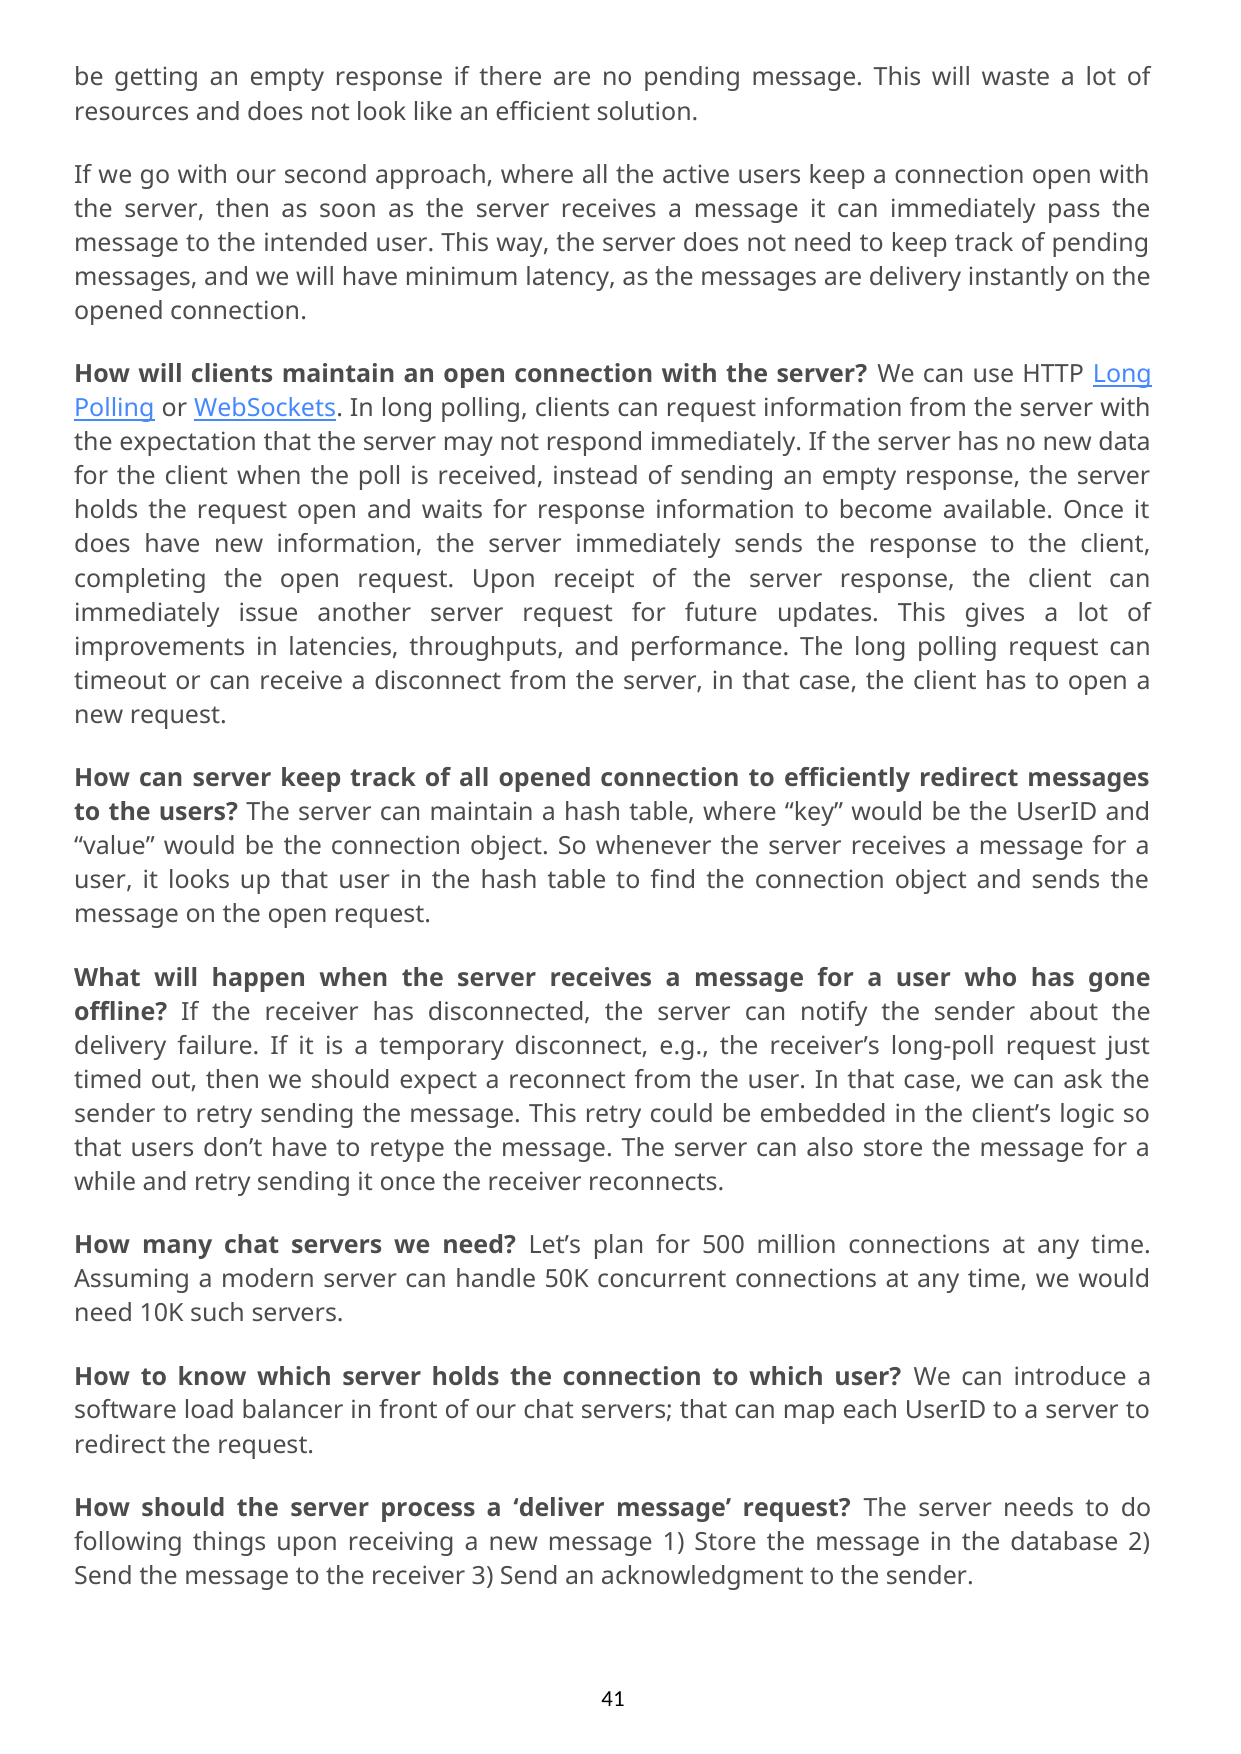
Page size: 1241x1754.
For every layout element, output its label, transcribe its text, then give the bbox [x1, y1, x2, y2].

text What will happen when the server receives a message for a user who has gone offline? If the receiver has disconnected, the server can notify the sender about the delivery failure. If it is a temporary disconnect, e.g., the receiver’s long-poll request just timed out, then we should expect a reconnect from the user. In that case, we can ask the sender to retry sending the message. This retry could be embedded in the client’s logic so that users don’t have to retype the message. The server can also store the message for a while and retry sending it once the receiver reconnects. [74, 959, 1152, 1198]
text If we go with our second approach, where all the active users keep a connection open with the server, then as soon as the server receives a message it can immediately pass the message to the intended user. This way, the server does not need to keep track of pending messages, and we will have minimum latency, as the messages are delivery instantly on the opened connection. [74, 156, 1152, 327]
text How will clients maintain an open connection with the server? We can use HTTP Long Polling or WebSockets. In long polling, clients can request information from the server with the expectation that the server may not respond immediately. If the server has no new data for the client when the poll is received, instead of sending an empty response, the server holds the request open and waits for response information to become available. Once it does have new information, the server immediately sends the response to the client, completing the open request. Upon receipt of the server response, the client can immediately issue another server request for future updates. This gives a lot of improvements in latencies, throughputs, and performance. The long polling request can timeout or can receive a disconnect from the server, in that case, the client has to open a new request. [74, 356, 1152, 731]
text How to know which server holds the connection to which user? We can introduce a software load balancer in front of our chat servers; that can map each UserID to a server to redirect the request. [74, 1358, 1152, 1460]
text How many chat servers we need? Let’s plan for 500 million connections at any time. Assuming a modern server can handle 50K concurrent connections at any time, we would need 10K such servers. [74, 1227, 1152, 1329]
text How can server keep track of all opened connection to efficiently redirect messages to the users? The server can maintain a hash table, where “key” would be the UserID and “value” would be the connection object. So whenever the server receives a message for a user, it looks up that user in the hash table to find the connection object and sends the message on the open request. [74, 760, 1152, 930]
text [74, 59, 1152, 127]
text How should the server process a ‘deliver message’ request? The server needs to do following things upon receiving a new message 1) Store the message in the database 2) Send the message to the receiver 3) Send an acknowledgment to the sender. [74, 1489, 1152, 1592]
